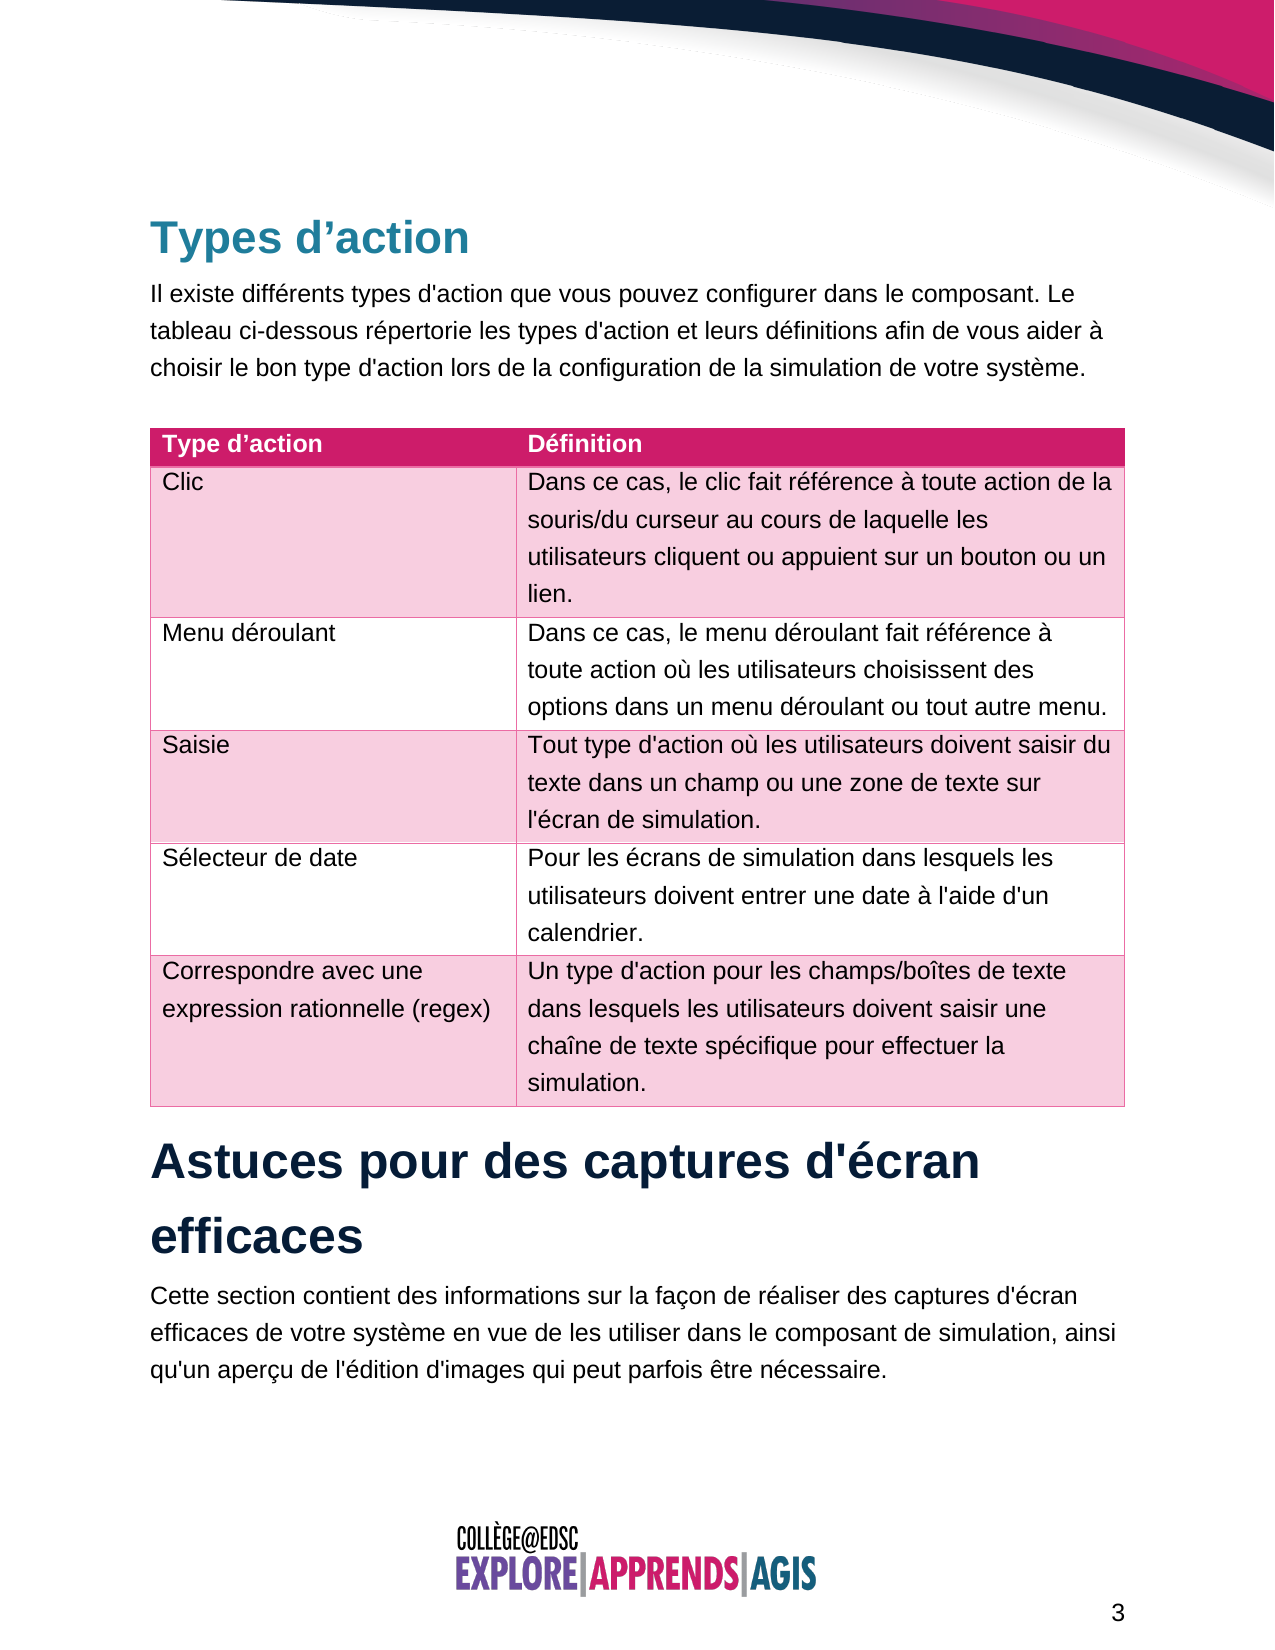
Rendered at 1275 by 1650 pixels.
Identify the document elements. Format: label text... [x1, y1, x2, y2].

subtitle Astuces pour des captures d'écran efficaces [150, 1132, 1125, 1264]
table_cell Dans ce cas, le menu déroulant fait référence à toute action où les utilisateurs choisissent des options dans un menu déroulant ou tout autre menu. [517, 618, 1124, 729]
table_cell Sélecteur de date [151, 844, 516, 955]
table_cell Tout type d'action où les utilisateurs doivent saisir du texte dans un champ ou une zone de texte sur l'écran de simulation. [517, 731, 1124, 842]
table_cell Menu déroulant [151, 618, 516, 729]
table_cell Correspondre avec une expression rationnelle (regex) [151, 956, 516, 1106]
table_cell Dans ce cas, le clic fait référence à toute action de la souris/du curseur au cours de laquelle les utilisateurs cliquent ou appuient sur un bouton ou un lien. [517, 468, 1124, 617]
subtitle Types d’action [150, 211, 1125, 263]
table_cell Saisie [151, 731, 516, 842]
text Cette section contient des informations sur la façon de réaliser des captures d'écran efficaces de votre système en vue de les utiliser dans le composant de simulation, ainsi qu'un aperçu de l'édition d'images qui peut parfois être nécessaire. [150, 1281, 1125, 1384]
table_header Définition [517, 429, 1124, 466]
table_header Type d’action [151, 429, 516, 466]
table_cell Clic [151, 468, 516, 617]
text Il existe différents types d'action que vous pouvez configurer dans le composant. Le tableau ci-dessous répertorie les types d'action et leurs définitions afin de vous aider à choisir le bon type d'action lors de la configuration de la simulation de votre système. [150, 279, 1125, 382]
table_cell Un type d'action pour les champs/boîtes de texte dans lesquels les utilisateurs doivent saisir une chaîne de texte spécifique pour effectuer la simulation. [517, 956, 1124, 1106]
picture [447, 1516, 828, 1598]
table_cell Pour les écrans de simulation dans lesquels les utilisateurs doivent entrer une date à l'aide d'un calendrier. [517, 844, 1124, 955]
picture [150, 0, 1275, 211]
